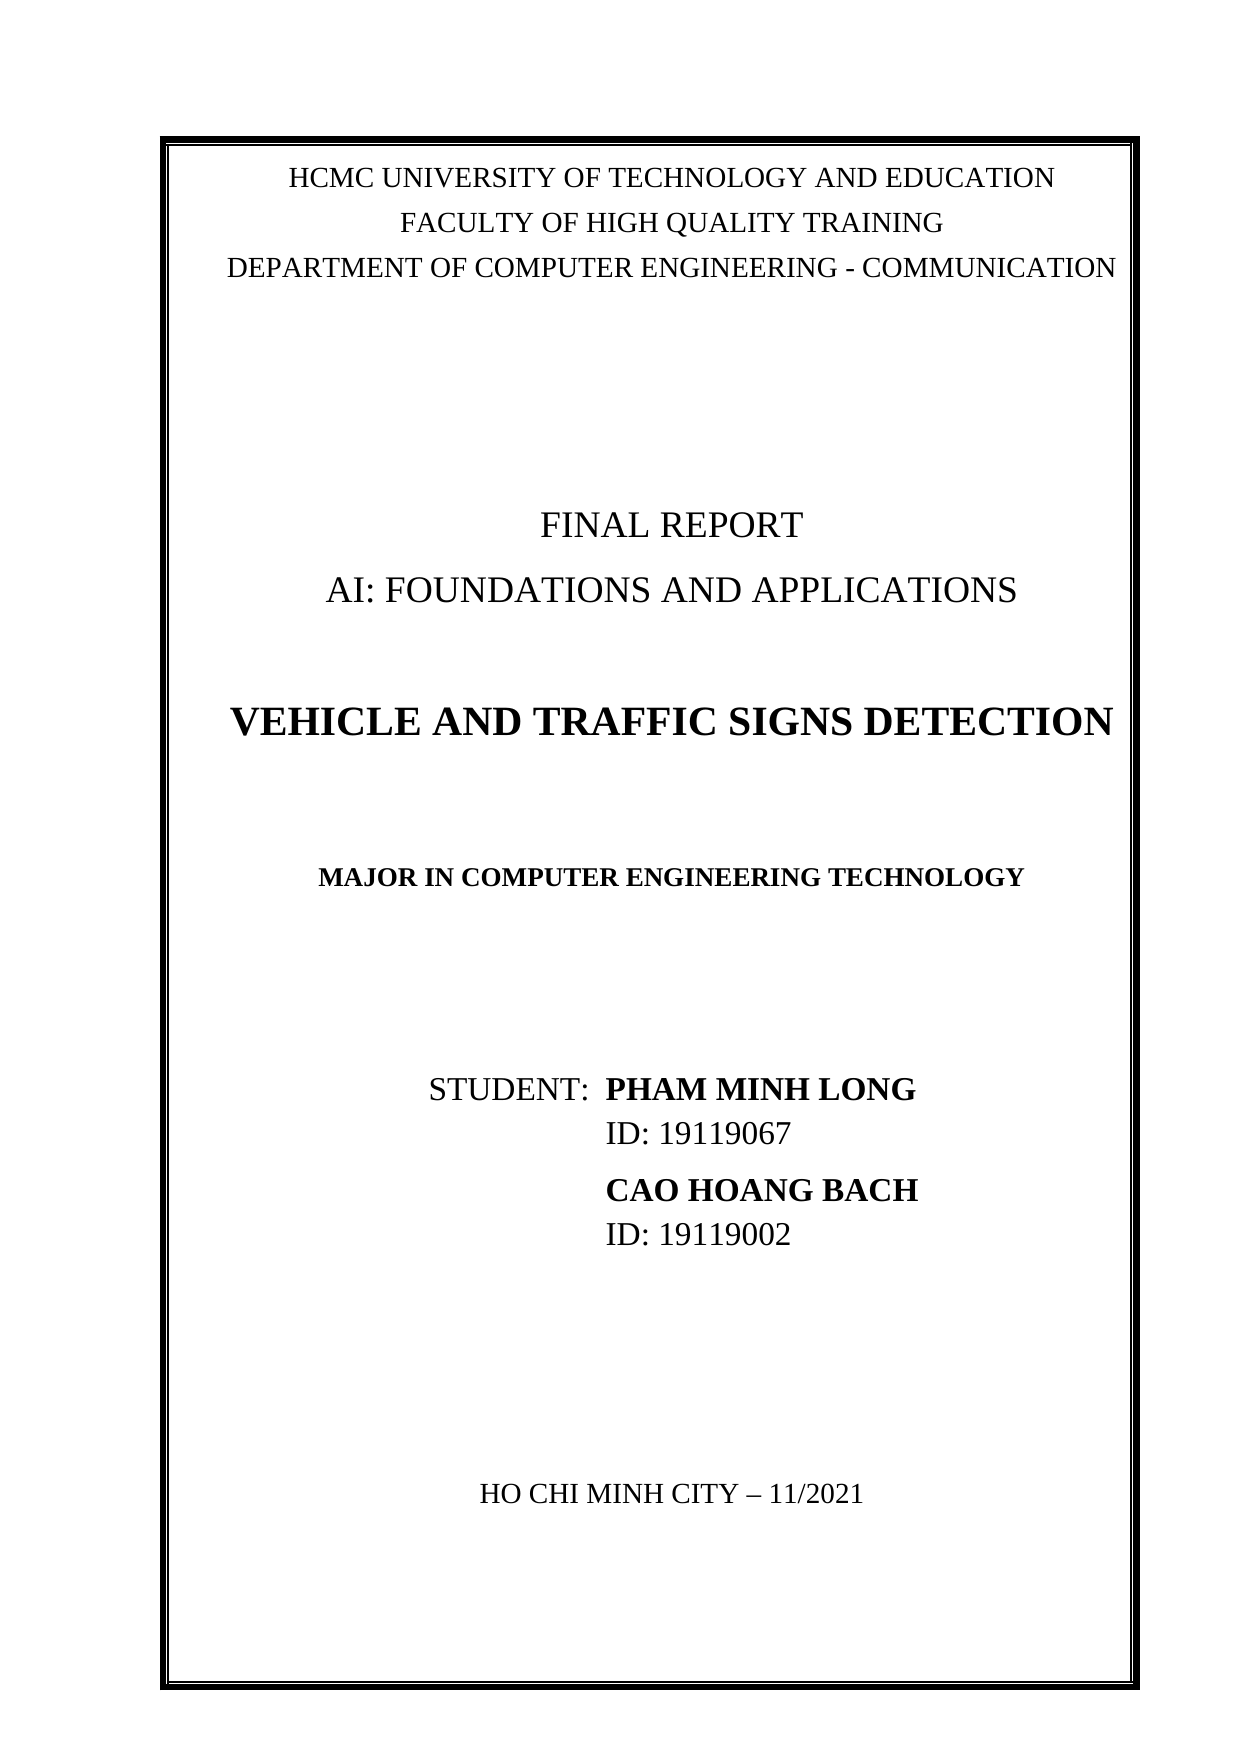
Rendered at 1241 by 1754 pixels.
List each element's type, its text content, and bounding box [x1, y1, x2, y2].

text ID: 19119067 [177, 1113, 1122, 1152]
text HO CHI MINH CITY – 11/2021 [177, 1477, 1122, 1510]
text CAO HOANG BACH [177, 1170, 1122, 1208]
text ID: 19119002 [177, 1214, 1122, 1252]
text HCMC UNIVERSITY OF TECHNOLOGY AND EDUCATION [177, 160, 1122, 194]
text AI: FOUNDATIONS AND APPLICATIONS [177, 567, 1122, 611]
text DEPARTMENT OF COMPUTER ENGINEERING - COMMUNICATION [177, 250, 1122, 283]
text FINAL REPORT [177, 503, 1122, 546]
text STUDENT: PHAM MINH LONG [177, 1069, 1122, 1107]
text FACULTY OF HIGH QUALITY TRAINING [177, 205, 1122, 238]
text MAJOR IN COMPUTER ENGINEERING TECHNOLOGY [177, 861, 1122, 892]
text VEHICLE AND TRAFFIC SIGNS DETECTION [177, 697, 1122, 745]
